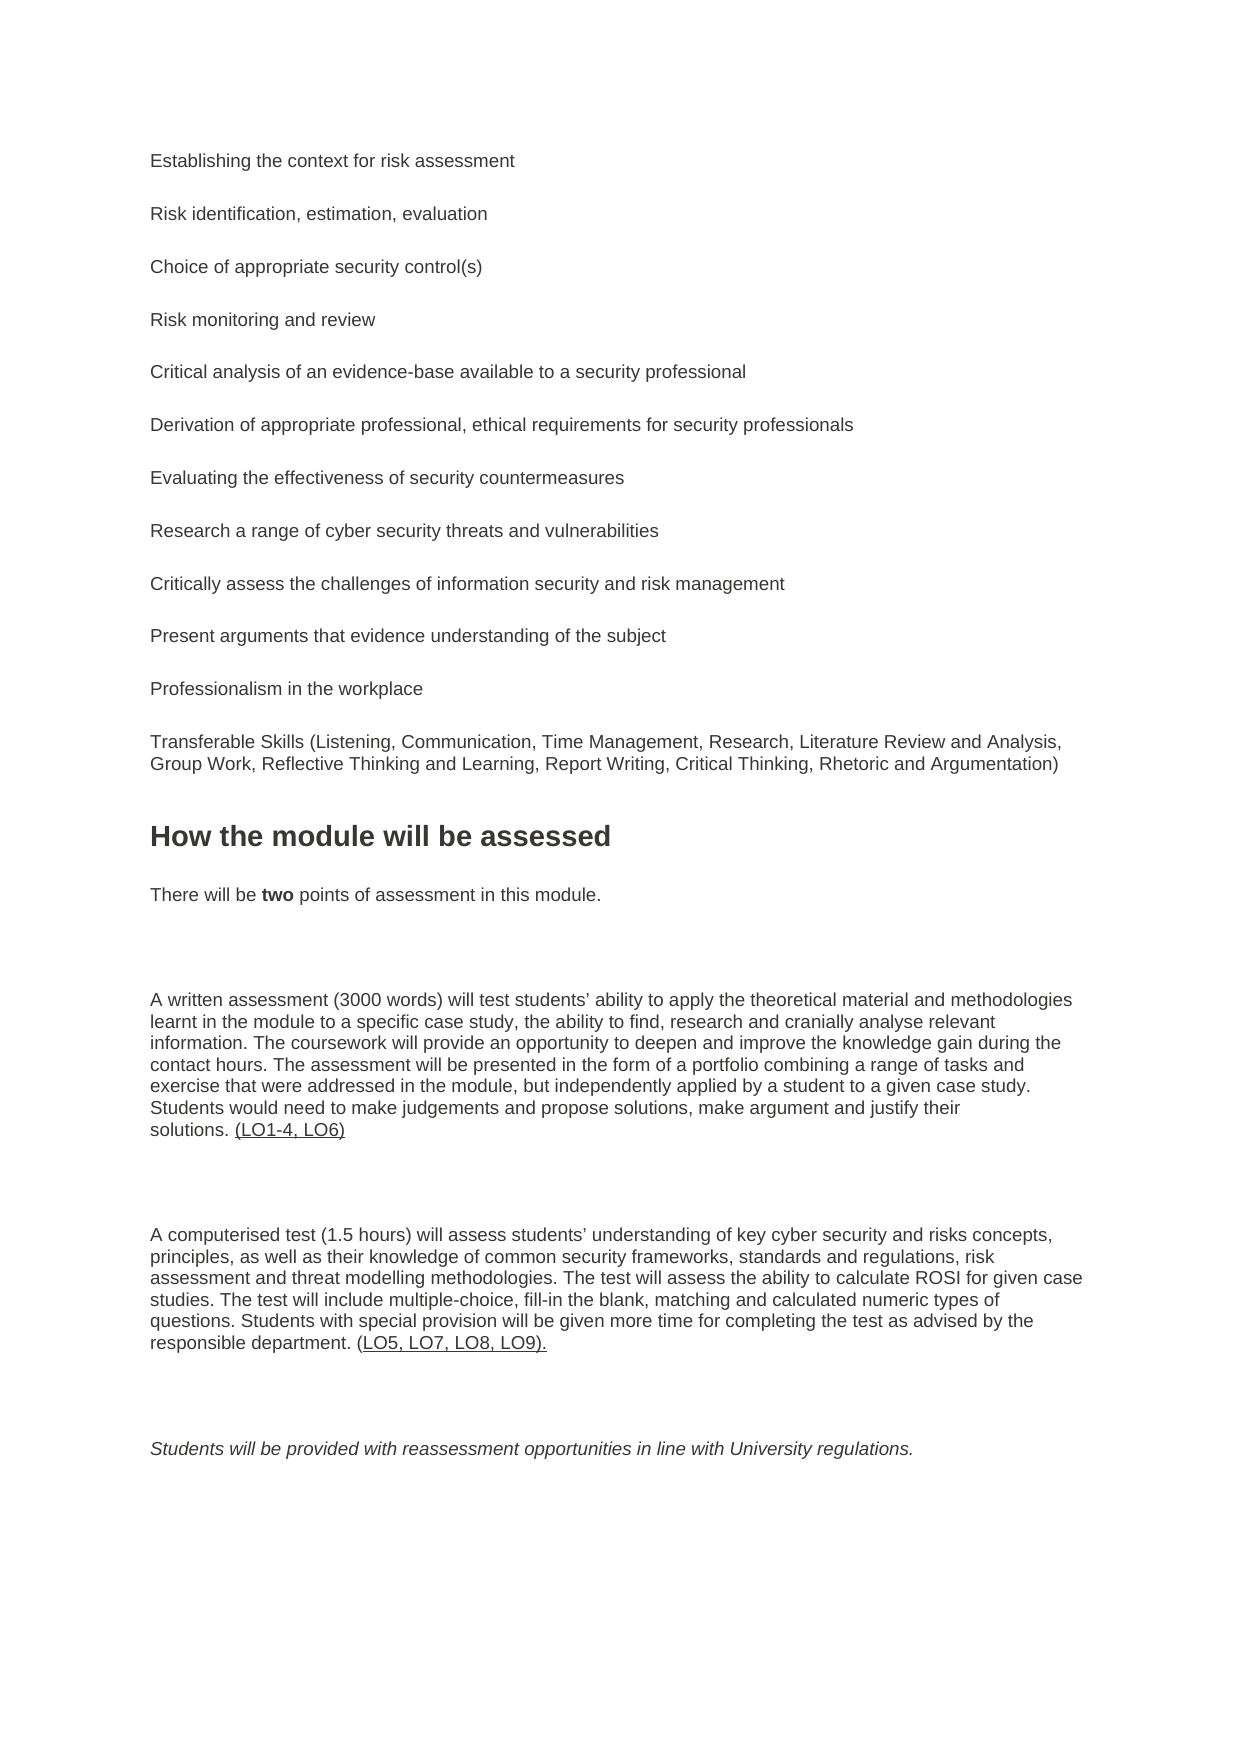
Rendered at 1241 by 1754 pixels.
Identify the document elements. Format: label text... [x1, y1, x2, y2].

text Transferable Skills (Listening, Communication, Time Management, Research, Literature Review and Analysis, Group Work, Reflective Thinking and Learning, Report Writing, Critical Thinking, Rhetoric and Argumentation) [150, 731, 1090, 774]
text Risk monitoring and review [150, 308, 1090, 330]
text Professionalism in the workplace [150, 678, 1090, 700]
text There will be two points of assessment in this module. [150, 883, 1090, 905]
text Derivation of appropriate professional, ethical requirements for security professionals [150, 414, 1090, 436]
text Risk identification, estimation, evaluation [150, 203, 1090, 224]
text Critically assess the challenges of information security and risk management [150, 572, 1090, 594]
text Choice of appropriate security control(s) [150, 256, 1090, 277]
text A computerised test (1.5 hours) will assess students’ understanding of key cyber security and risks concepts, principles, as well as their knowledge of common security frameworks, standards and regulations, risk assessment and threat modelling methodologies. The test will assess the ability to calculate ROSI for given case studies. The test will include multiple-choice, fill-in the blank, matching and calculated numeric types of questions. Students with special provision will be given more time for completing the test as advised by the responsible department. (LO5, LO7, LO8, LO9). [150, 1224, 1090, 1353]
text Students will be provided with reassessment opportunities in line with University regulations. [150, 1437, 1090, 1459]
text Research a range of cyber security threats and vulnerabilities [150, 520, 1090, 541]
text Evaluating the effectiveness of security countermeasures [150, 467, 1090, 488]
text Present arguments that evidence understanding of the subject [150, 625, 1090, 647]
text Critical analysis of an evidence-base available to a security professional [150, 361, 1090, 383]
text Establishing the context for risk assessment [150, 150, 1090, 172]
text How the module will be assessed [150, 805, 1090, 852]
text A written assessment (3000 words) will test students’ ability to apply the theoretical material and methodologies learnt in the module to a specific case study, the ability to find, research and cranially analyse relevant information. The coursework will provide an opportunity to deepen and improve the knowledge gain during the contact hours. The assessment will be presented in the form of a portfolio combining a range of tasks and exercise that were addressed in the module, but independently applied by a student to a given case study. Students would need to make judgements and propose solutions, make argument and justify their solutions. (LO1-4, LO6) [150, 989, 1090, 1140]
